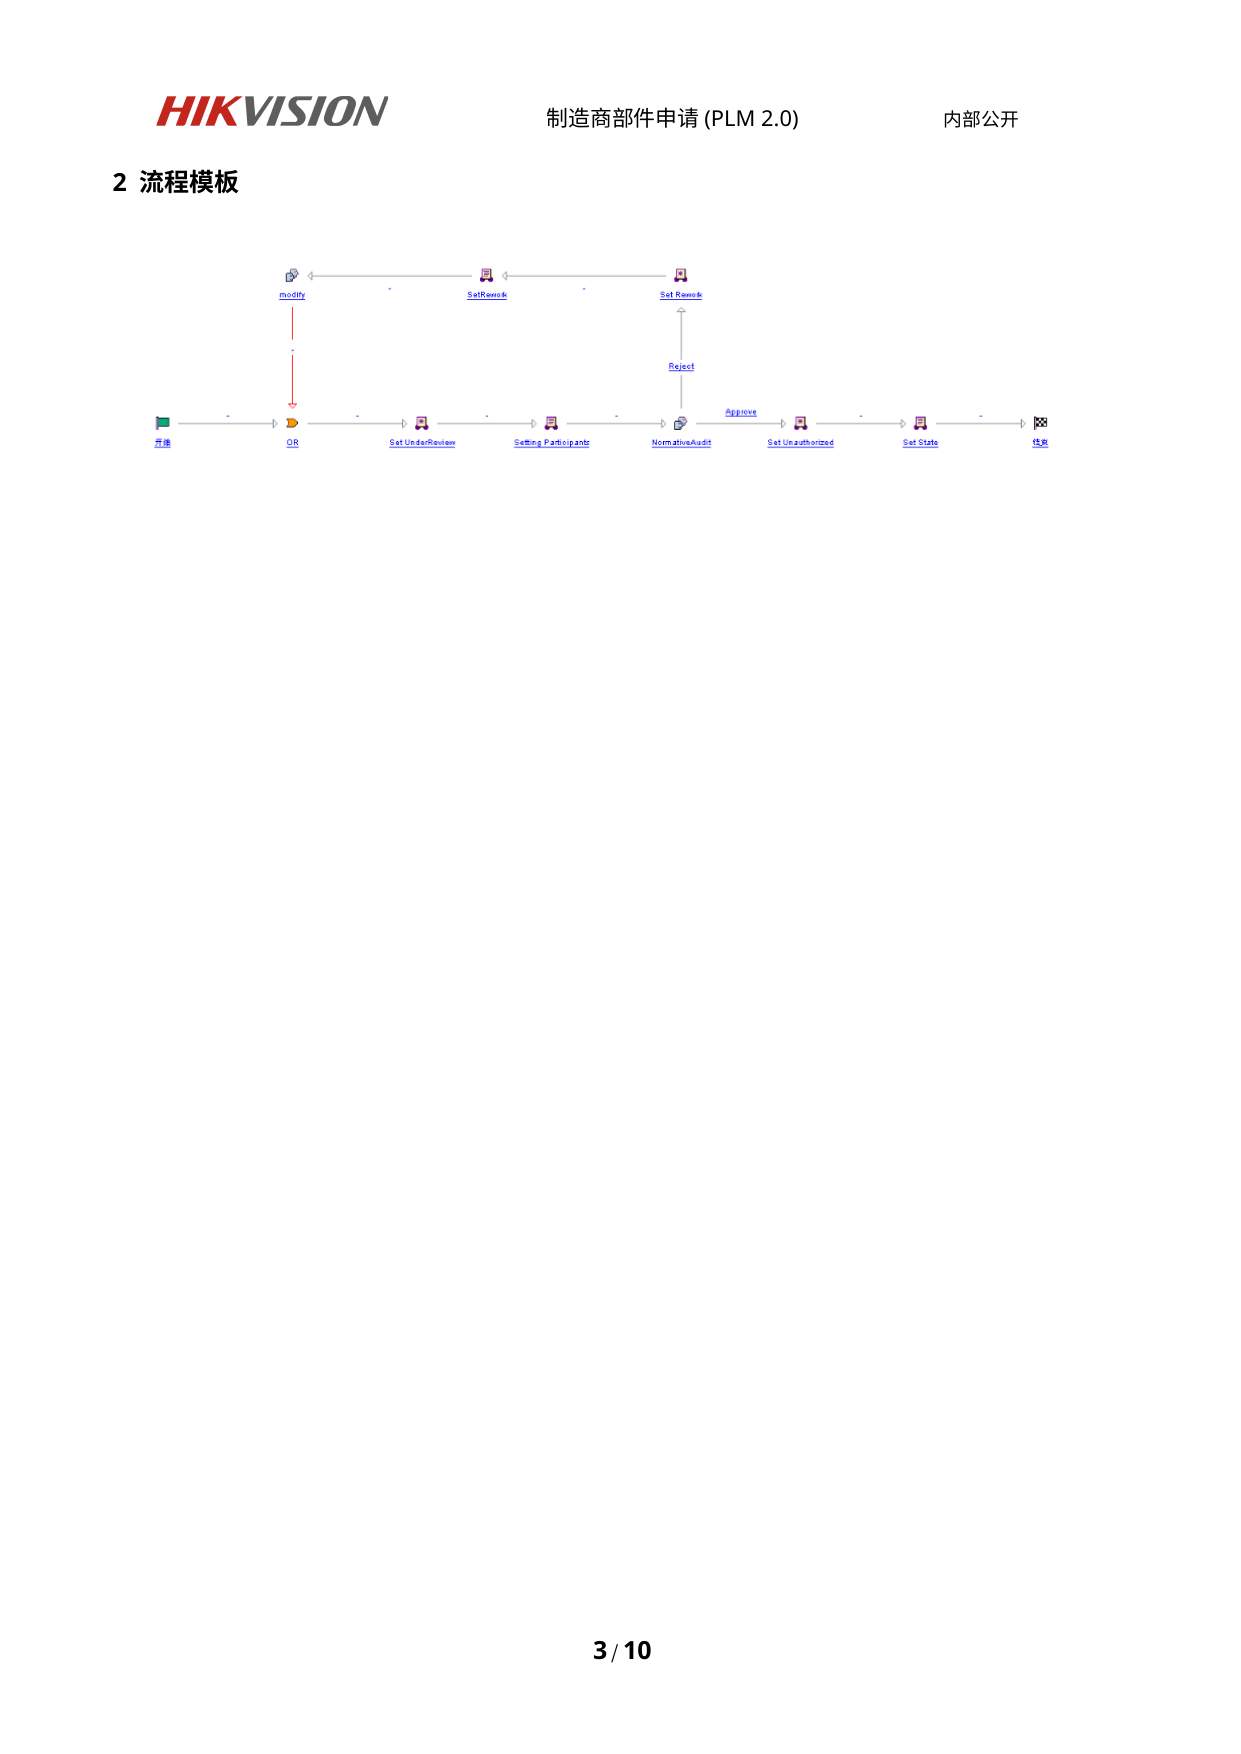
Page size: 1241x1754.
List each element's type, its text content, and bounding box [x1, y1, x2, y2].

picture [112, 226, 1128, 514]
picture [156, 96, 389, 126]
subtitle 流程模板 [112, 162, 1128, 198]
